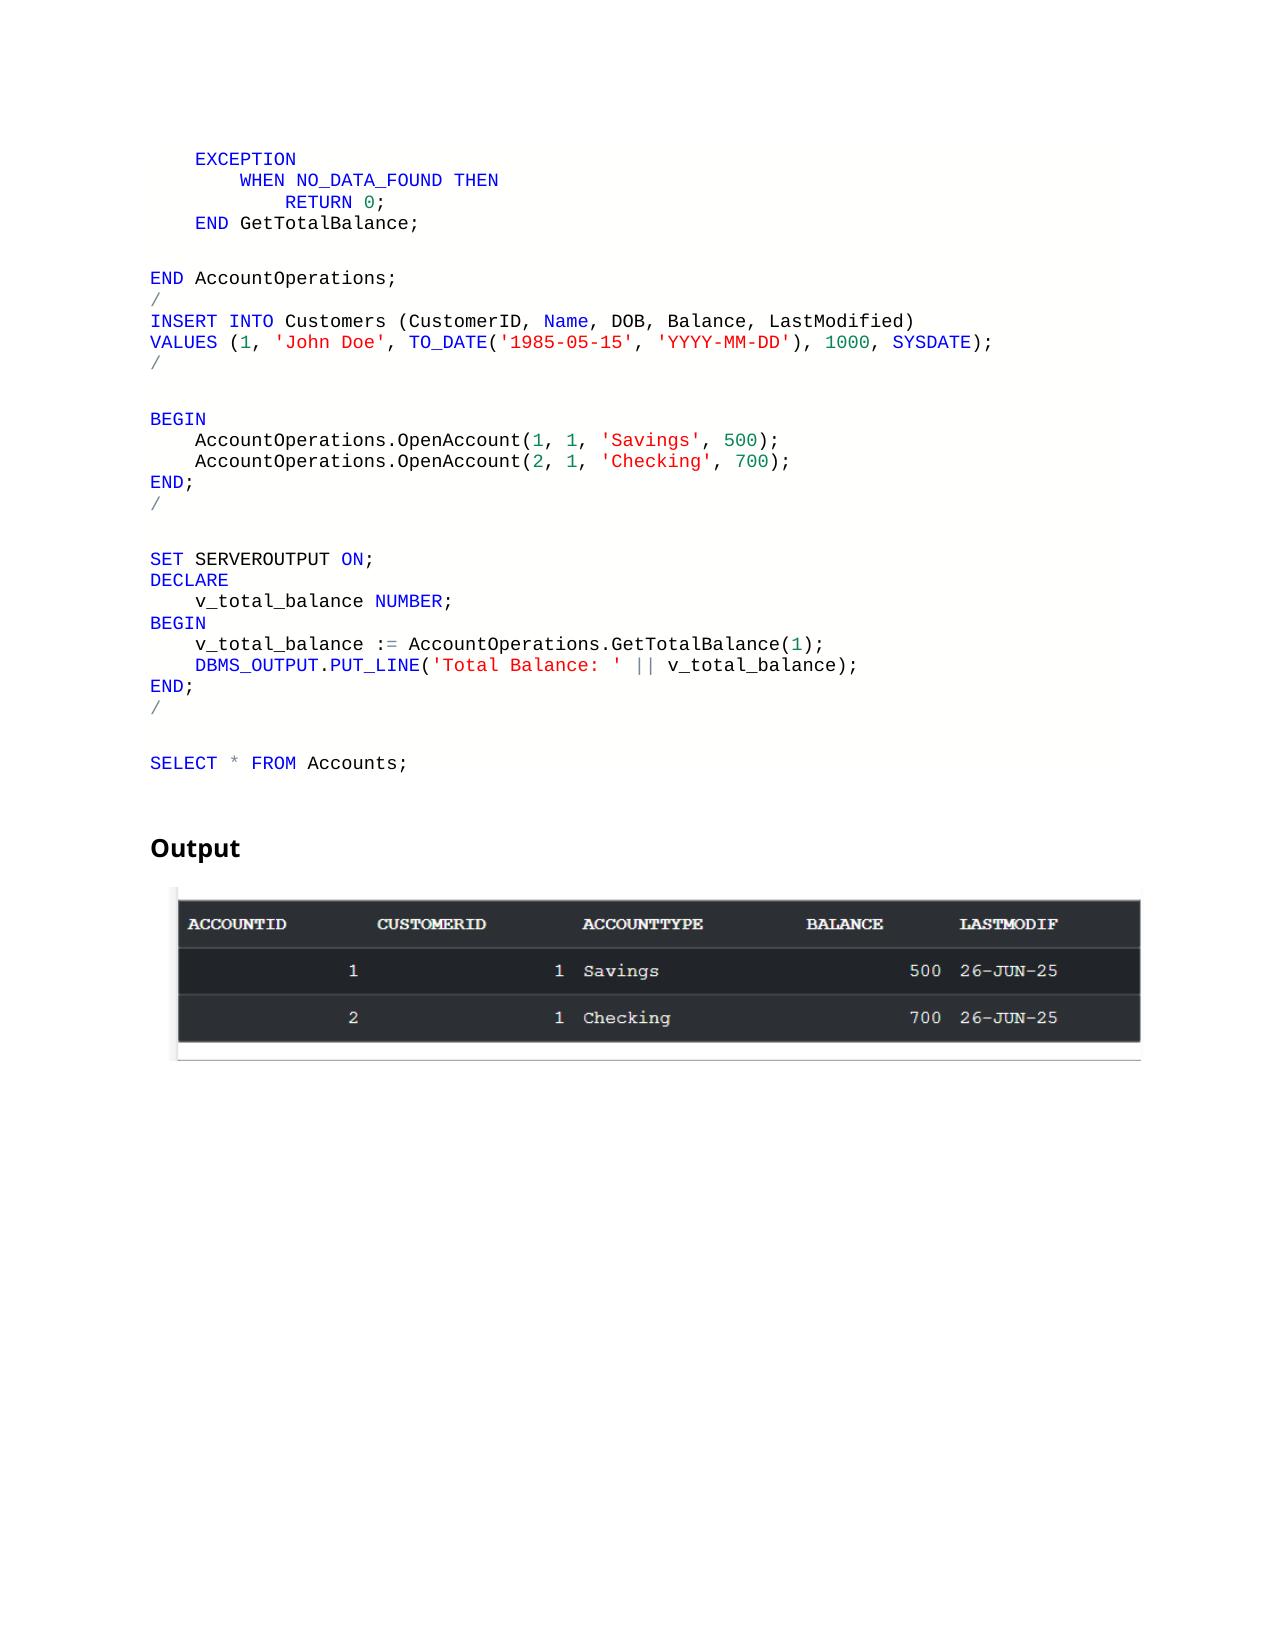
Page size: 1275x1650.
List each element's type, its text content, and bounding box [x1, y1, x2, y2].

text / [150, 290, 1125, 312]
text END; [150, 677, 1125, 698]
text END GetTotalBalance; [150, 214, 1125, 235]
text SET SERVEROUTPUT ON; [150, 550, 1125, 571]
text v_total_balance NUMBER; [150, 592, 1125, 613]
text AccountOperations.OpenAccount(2, 1, 'Checking', 700); [150, 452, 1125, 473]
text END; [150, 473, 1125, 494]
text EXCEPTION [150, 150, 1125, 171]
text v_total_balance := AccountOperations.GetTotalBalance(1); [150, 635, 1125, 656]
text Output [150, 831, 1125, 865]
text DECLARE [150, 571, 1125, 592]
text BEGIN [150, 409, 1125, 431]
text / [150, 494, 1125, 516]
text / [150, 698, 1125, 720]
text / [150, 354, 1125, 375]
text VALUES (1, 'John Doe', TO_DATE('1985-05-15', 'YYYY-MM-DD'), 1000, SYSDATE); [150, 333, 1125, 354]
text RETURN 0; [150, 192, 1125, 214]
text DBMS_OUTPUT.PUT_LINE('Total Balance: ' || v_total_balance); [150, 656, 1125, 677]
text INSERT INTO Customers (CustomerID, Name, DOB, Balance, LastModified) [150, 312, 1125, 333]
text END AccountOperations; [150, 269, 1125, 290]
text AccountOperations.OpenAccount(1, 1, 'Savings', 500); [150, 431, 1125, 452]
text WHEN NO_DATA_FOUND THEN [150, 171, 1125, 192]
text SELECT * FROM Accounts; [150, 754, 1125, 775]
text BEGIN [150, 613, 1125, 635]
